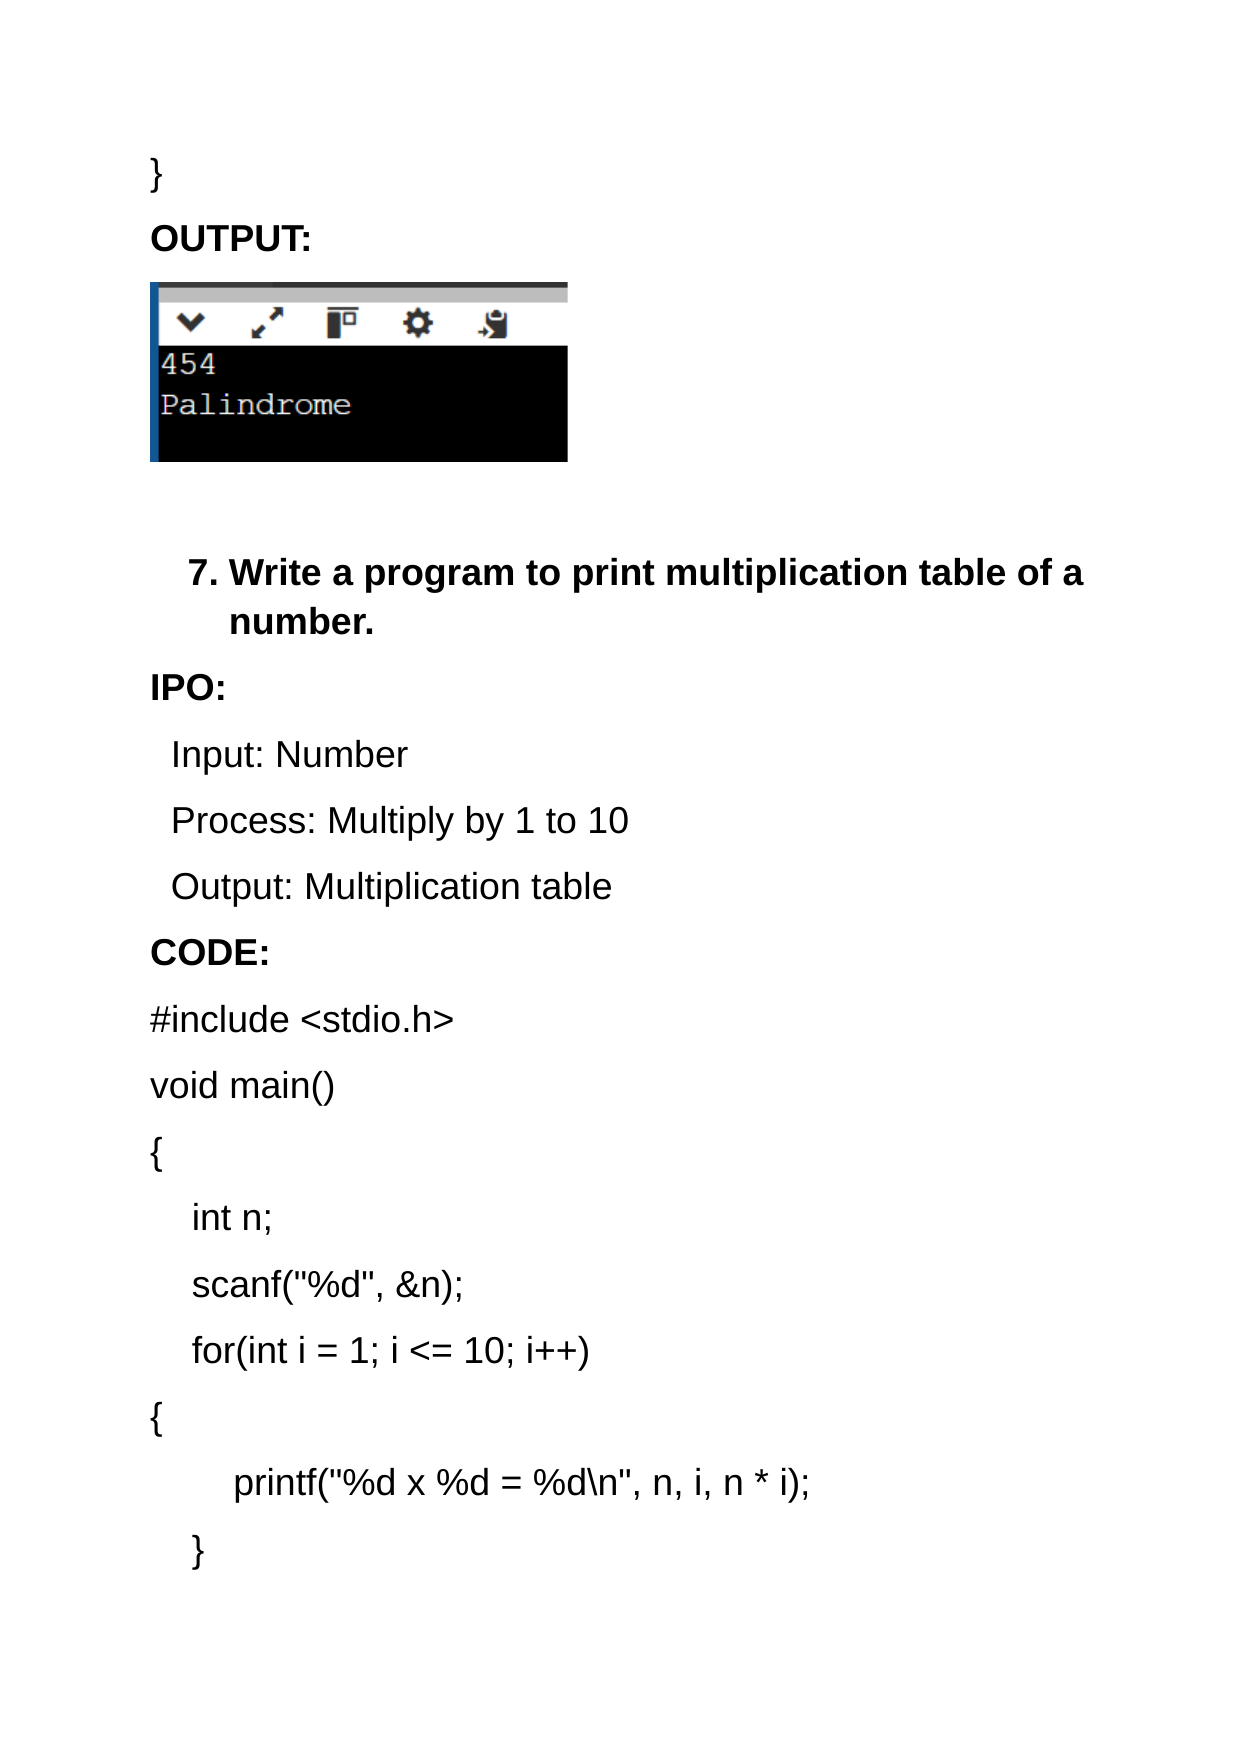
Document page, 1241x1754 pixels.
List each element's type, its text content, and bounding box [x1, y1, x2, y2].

picture [150, 282, 568, 462]
text printf("%d x %d = %d\n", n, i, n * i); [150, 1461, 1090, 1504]
text int n; [150, 1196, 1090, 1239]
text { [150, 1129, 1090, 1172]
text IPO: [150, 666, 1090, 709]
text for(int i = 1; i <= 10; i++) [150, 1328, 1090, 1371]
list Write a program to print multiplication table of a number. [187, 550, 1090, 642]
text void main() [150, 1063, 1090, 1106]
text Input: Number [150, 732, 1090, 775]
text OUTPUT: [150, 216, 1090, 259]
text CODE: [150, 931, 1090, 974]
text scanf("%d", &n); [150, 1262, 1090, 1305]
text { [150, 1394, 1090, 1437]
text #include <stdio.h> [150, 997, 1090, 1040]
text } [150, 150, 1090, 193]
text Output: Multiplication table [150, 864, 1090, 907]
text Process: Multiply by 1 to 10 [150, 798, 1090, 841]
text } [150, 1527, 1090, 1570]
